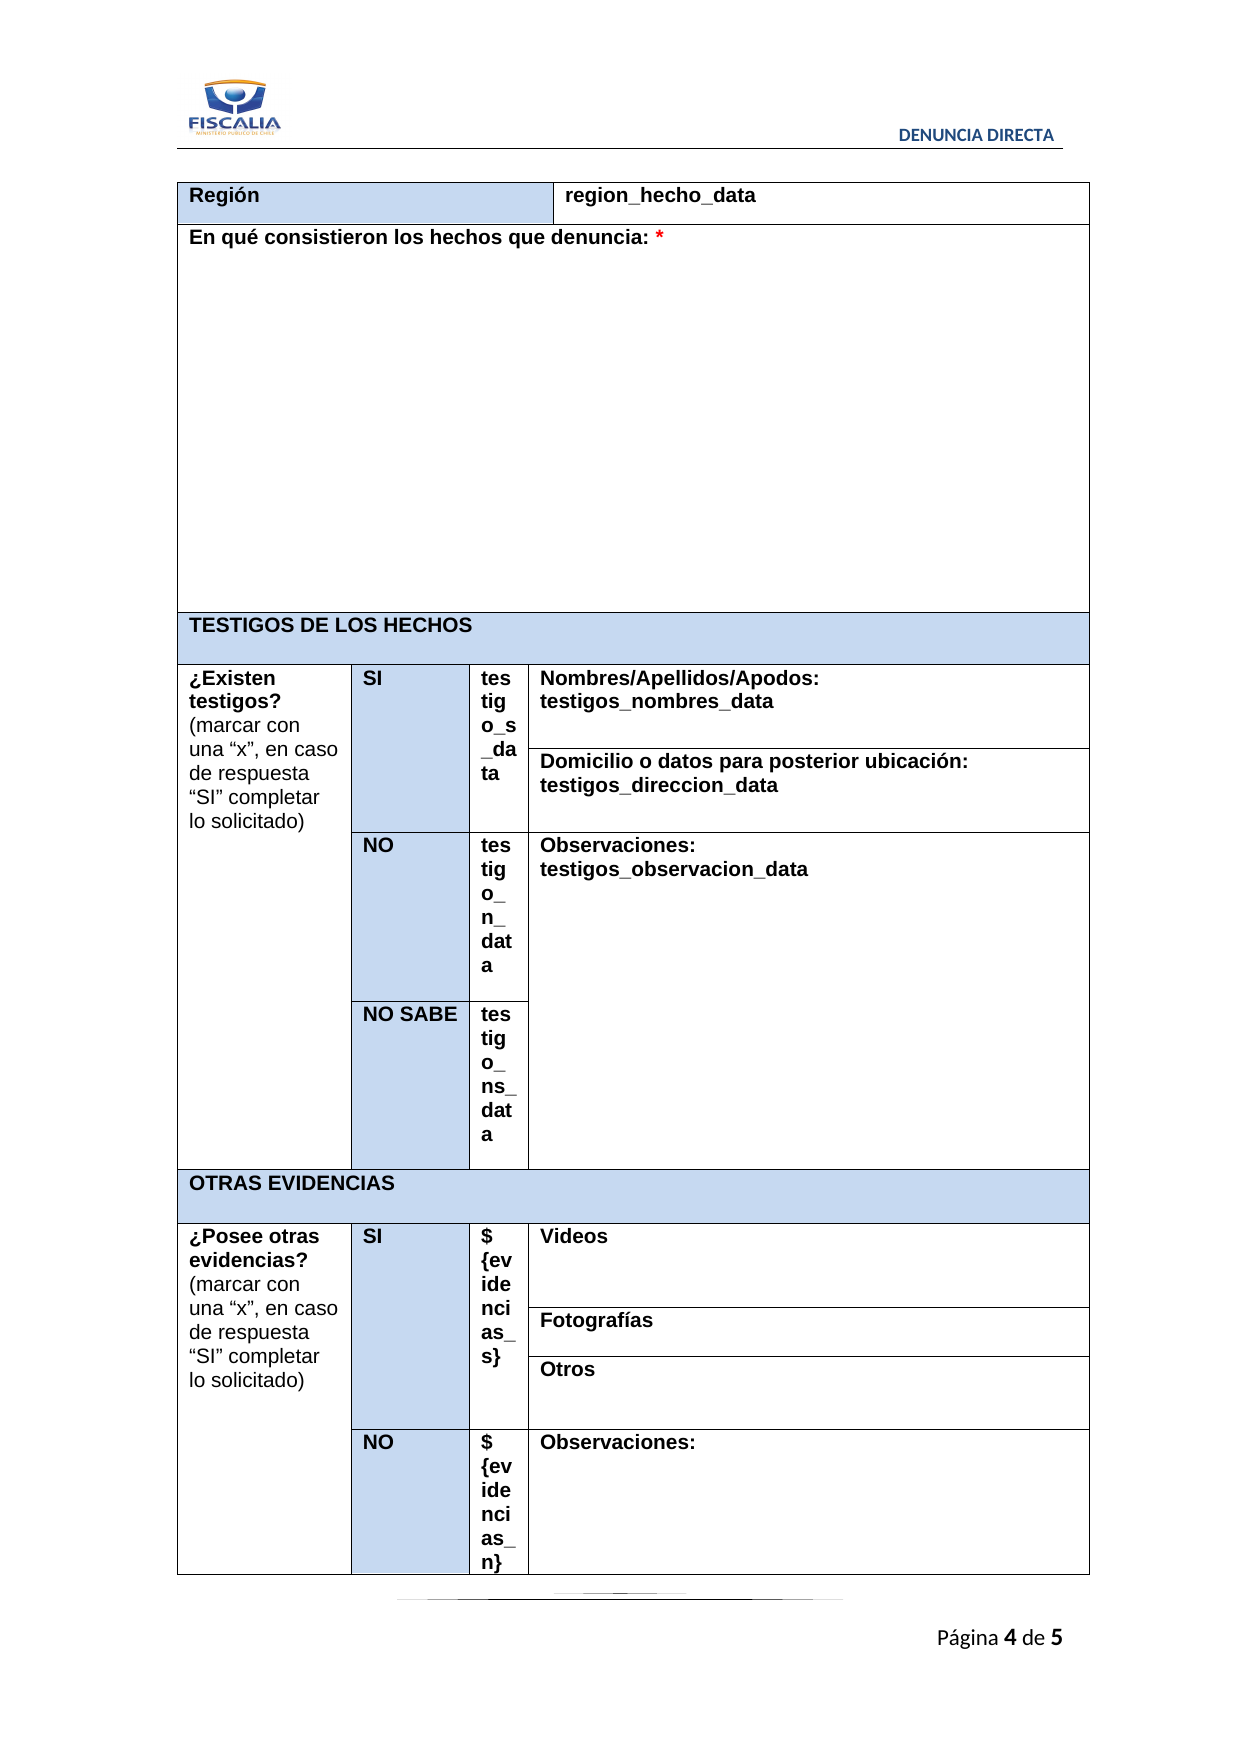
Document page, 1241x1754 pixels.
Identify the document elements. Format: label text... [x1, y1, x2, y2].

table_cell ¿Existen testigos? (marcar con una “x”, en caso de respuesta “SI” completar lo solicitado) [178, 665, 351, 1169]
table_cell TESTIGOS DE LOS HECHOS [178, 613, 1089, 664]
table_cell OTRAS EVIDENCIAS [178, 1170, 1089, 1223]
table_cell NO [352, 833, 469, 1001]
table_cell Observaciones: testigos_observacion_data [529, 833, 1089, 1169]
table_cell SI [352, 1224, 469, 1429]
table_cell ¿Posee otras evidencias? (marcar con una “x”, en caso de respuesta “SI” completar lo solicitado) [178, 1224, 351, 1573]
table_cell region_hecho_data [554, 183, 1089, 223]
table_cell NO SABE [352, 1002, 469, 1169]
table_cell NO [352, 1430, 469, 1573]
table_cell Videos [529, 1224, 1089, 1307]
table_cell SI [352, 665, 469, 832]
table_cell Observaciones: [529, 1430, 1089, 1573]
table_cell Nombres/Apellidos/Apodos: testigos_nombres_data [529, 665, 1089, 748]
table_cell Región [178, 183, 553, 223]
picture [177, 73, 293, 142]
table_cell testigo_n_data [470, 833, 528, 1001]
table_cell Otros [529, 1357, 1089, 1429]
table_cell testigo_s_data [470, 665, 528, 832]
table_cell Fotografías [529, 1308, 1089, 1356]
table_cell Domicilio o datos para posterior ubicación: testigos_direccion_data [529, 749, 1089, 832]
table_cell ${evidencias_s} [470, 1224, 528, 1429]
table_cell testigo_ns_data [470, 1002, 528, 1169]
table_cell En qué consistieron los hechos que denuncia: * [178, 225, 1089, 612]
table_cell ${evidencias_n} [470, 1430, 528, 1573]
